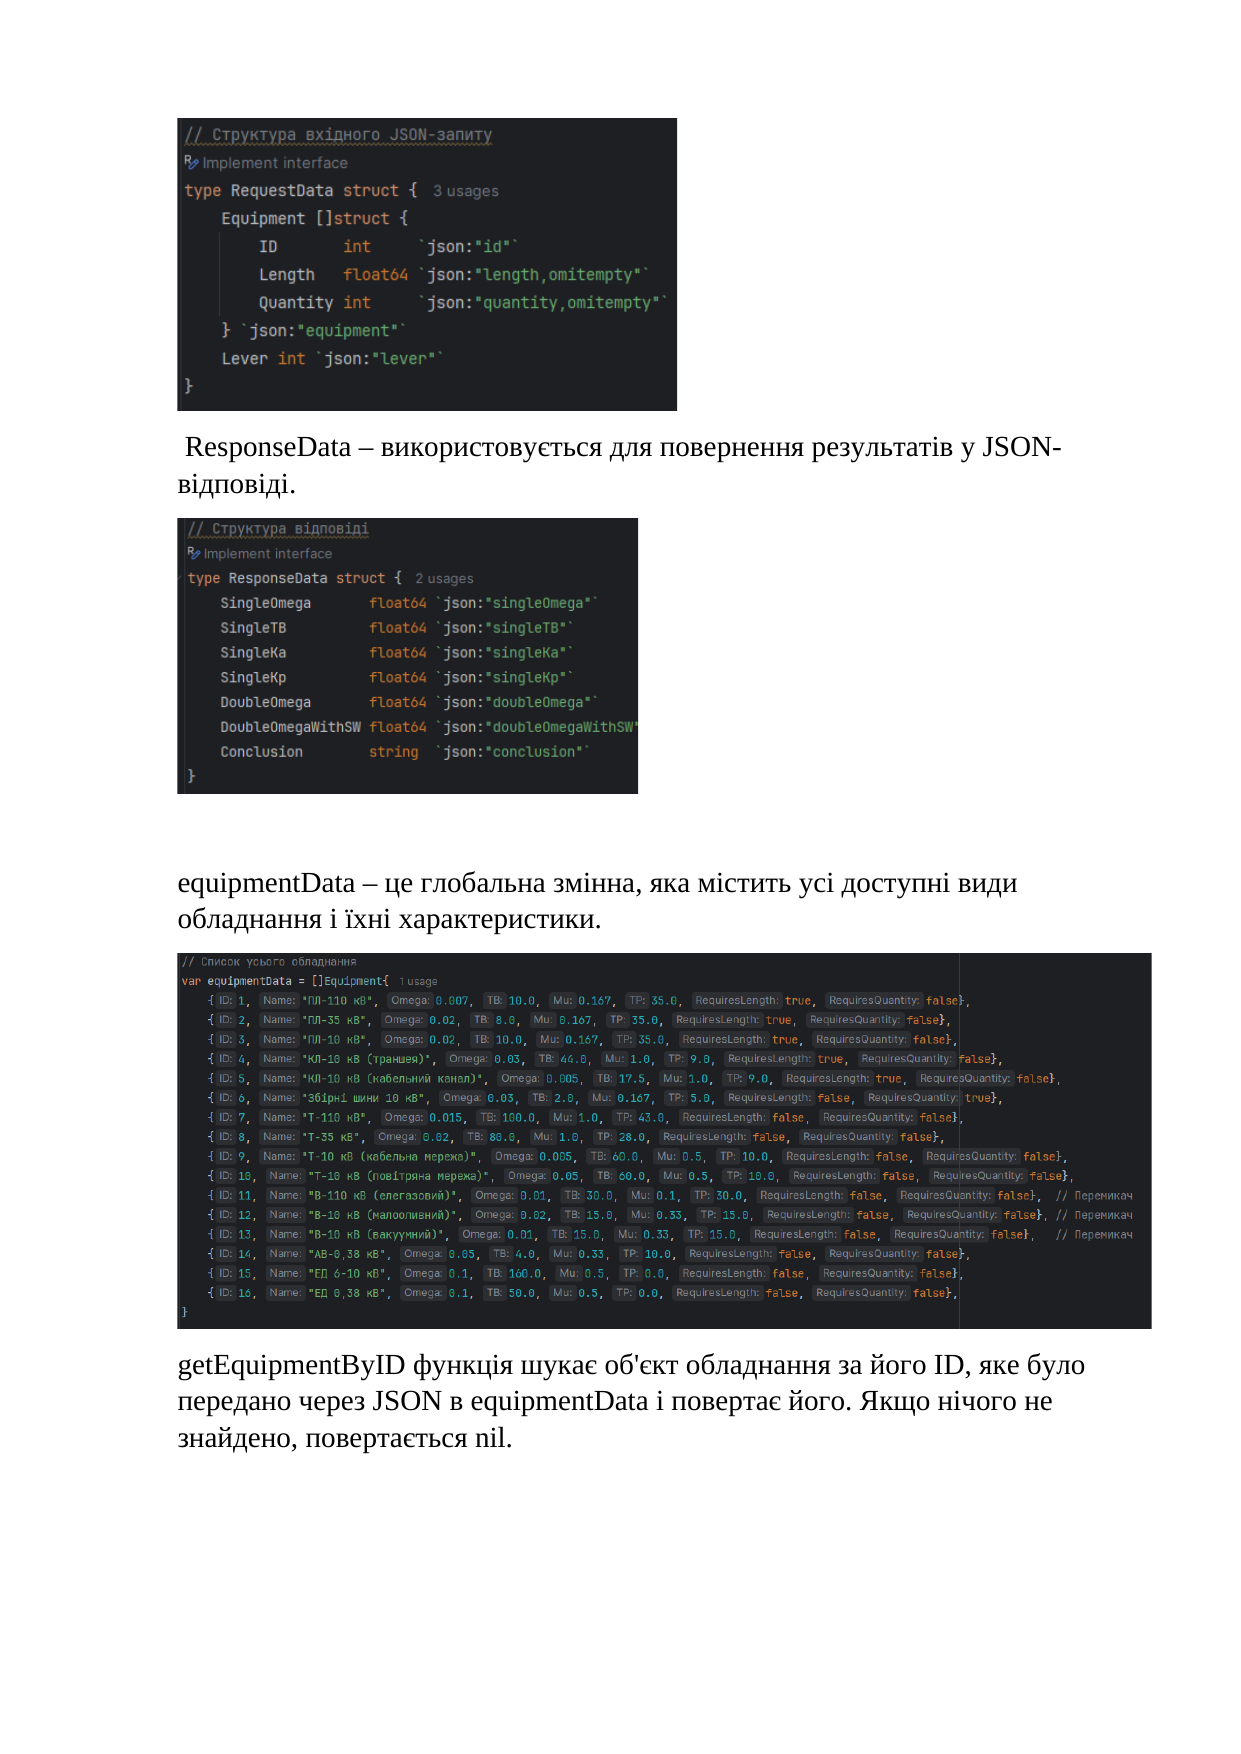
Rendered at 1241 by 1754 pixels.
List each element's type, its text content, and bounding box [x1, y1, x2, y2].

text ResponseData – використовується для повернення результатів у JSON-відповіді. [177, 429, 1152, 499]
text getEquipmentByID функція шукає об'єкт обладнання за його ID, яке було передано через JSON в equipmentData і повертає його. Якщо нічого не знайдено, повертається nil. [177, 1347, 1152, 1453]
text equipmentData – це глобальна змінна, яка містить усі доступні види обладнання і їхні характеристики. [177, 865, 1152, 934]
picture [177, 118, 678, 411]
picture [177, 953, 1152, 1329]
picture [177, 518, 639, 794]
